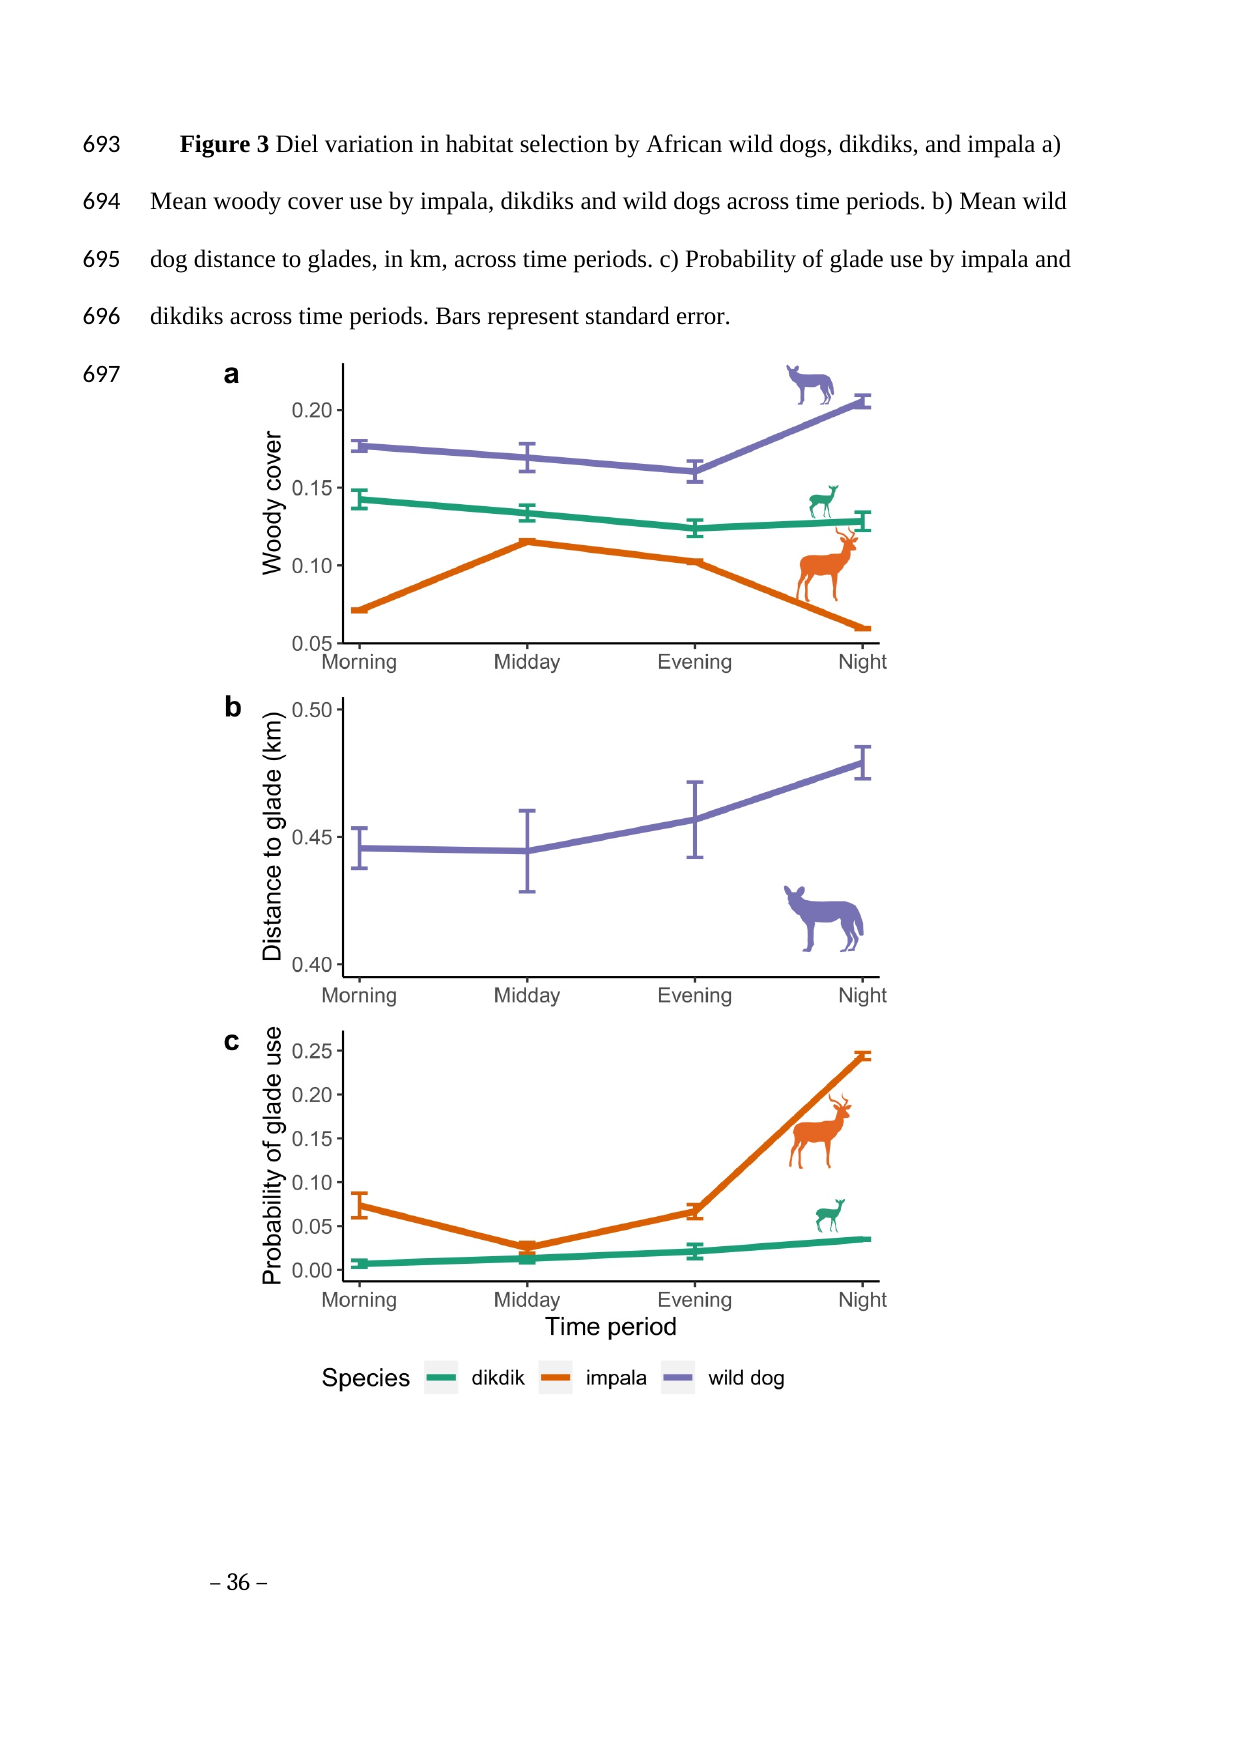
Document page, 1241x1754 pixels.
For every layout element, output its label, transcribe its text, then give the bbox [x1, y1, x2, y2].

picture [215, 351, 887, 1398]
text Figure 3 Diel variation in habitat selection by African wild dogs, dikdiks, and impala a) Mean woody cover use by impala, dikdiks and wild dogs across time periods. b) Mean wild dog distance to glades, in km, across time periods. c) Probability of glade use by impala and dikdiks across time periods. Bars represent standard error. [150, 129, 1090, 330]
